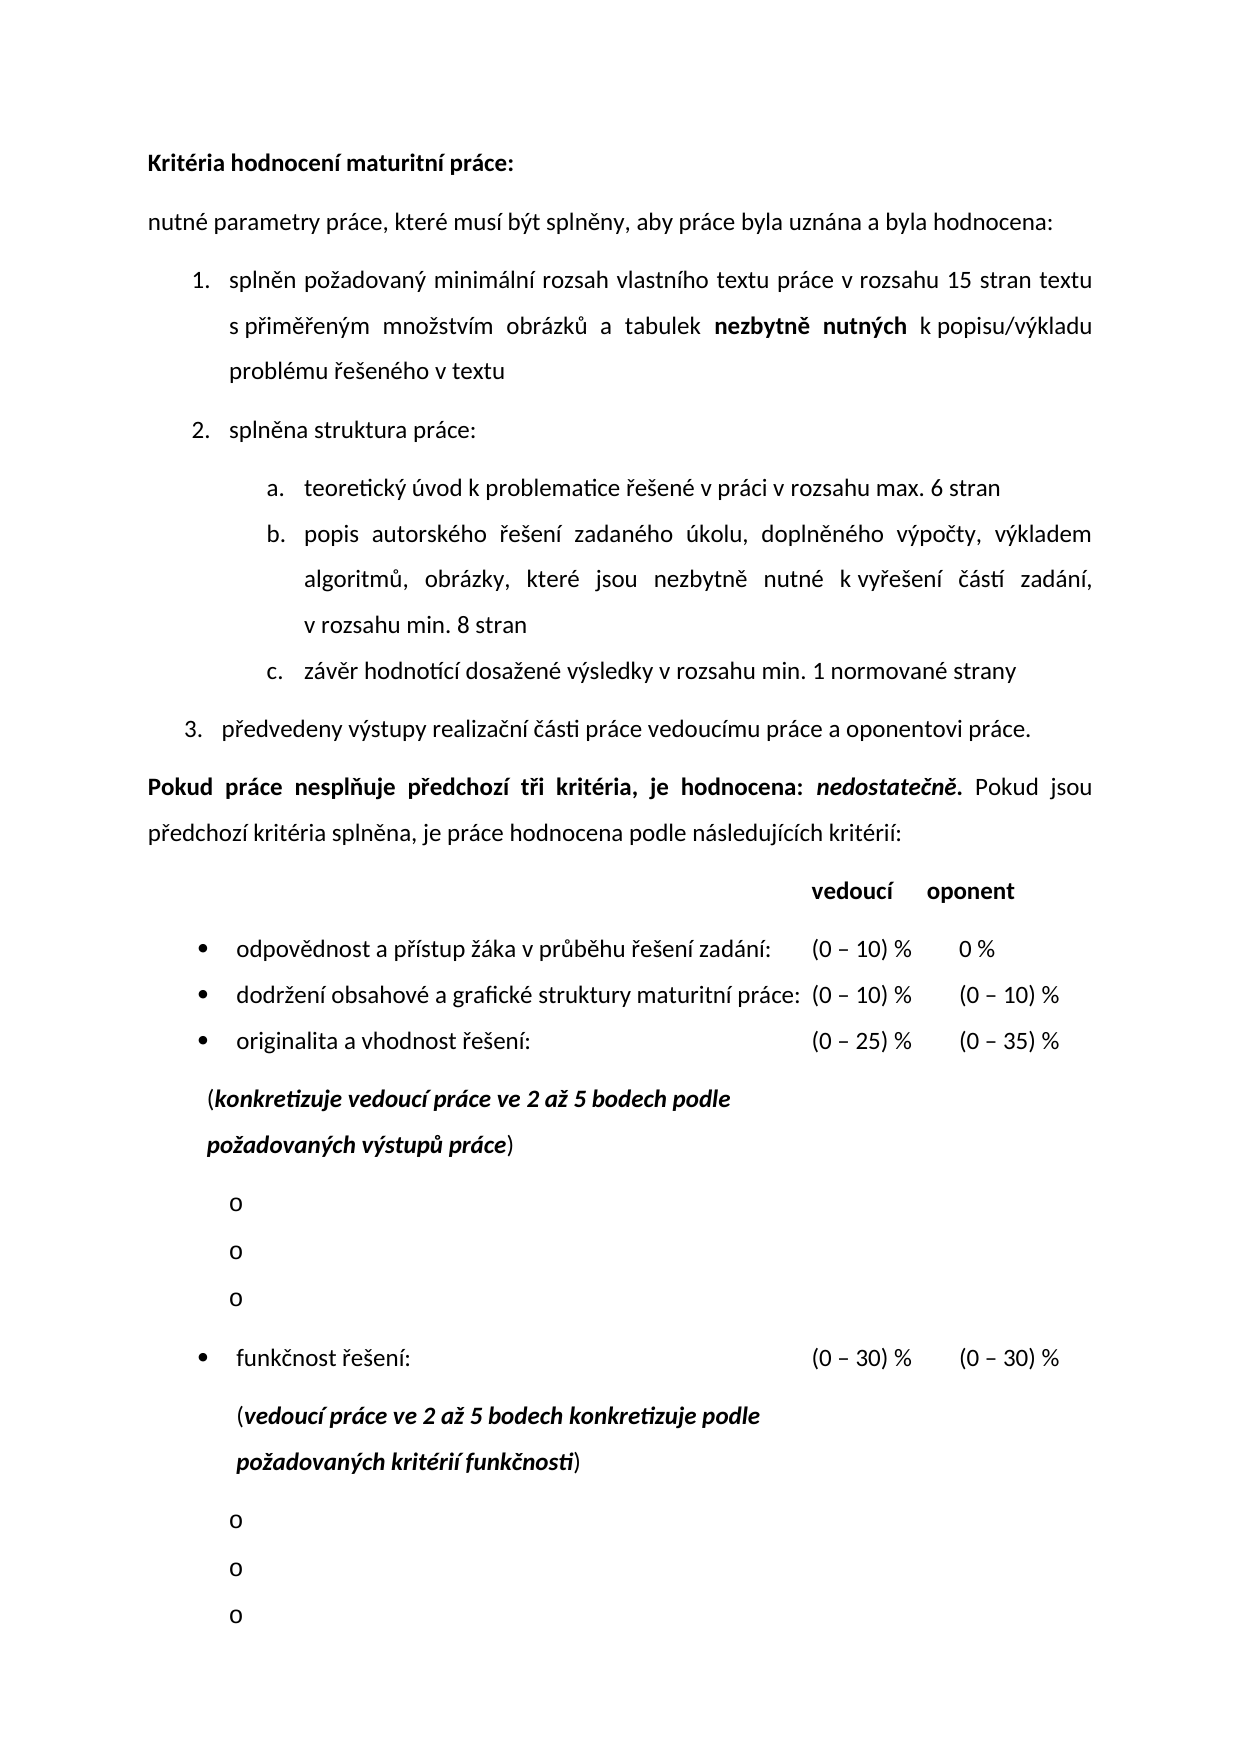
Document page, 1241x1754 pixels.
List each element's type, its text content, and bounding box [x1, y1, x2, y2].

list závěr hodnotící dosažené výsledky v rozsahu min. 1 normované strany [266, 655, 1093, 685]
list originalita a vhodnost řešení: (0 – 25) % (0 – 35) % [199, 1025, 1093, 1056]
list funkčnost řešení: (0 – 30) % (0 – 30) % [199, 1342, 1093, 1372]
text nutné parametry práce, které musí být splněny, aby práce byla uznána a byla hodnocena: [148, 206, 1093, 236]
text Pokud práce nesplňuje předchozí tři kritéria, je hodnocena: nedostatečně. Pokud jsou předchozí kritéria splněna, je práce hodnocena podle následujících kritérií: [148, 771, 1093, 848]
list splněna struktura práce: [191, 414, 1093, 444]
list předvedeny výstupy realizační části práce vedoucímu práce a oponentovi práce. [184, 713, 1093, 744]
list teoretický úvod k problematice řešené v práci v rozsahu max. 6 stran [266, 472, 1093, 502]
text požadovaných kritérií funkčnosti) [236, 1446, 1093, 1476]
list odpovědnost a přístup žáka v průběhu řešení zadání: (0 – 10) % 0 % [199, 933, 1093, 964]
text požadovaných výstupů práce) [207, 1129, 1093, 1159]
list splněn požadovaný minimální rozsah vlastního textu práce v rozsahu 15 stran textu s přiměřeným množstvím obrázků a tabulek nezbytně nutných k popisu/výkladu problému řešeného v textu [191, 264, 1093, 386]
list dodržení obsahové a grafické struktury maturitní práce: (0 – 10) % (0 – 10) % [199, 979, 1093, 1010]
text vedoucí oponent [207, 875, 1093, 906]
text (vedoucí práce ve 2 až 5 bodech konkretizuje podle [236, 1400, 1093, 1431]
list popis autorského řešení zadaného úkolu, doplněného výpočty, výkladem algoritmů, obrázky, které jsou nezbytně nutné k vyřešení částí zadání, v rozsahu min. 8 stran [266, 518, 1093, 640]
text Kritéria hodnocení maturitní práce: [148, 148, 1093, 178]
text (konkretizuje vedoucí práce ve 2 až 5 bodech podle [207, 1083, 1093, 1114]
